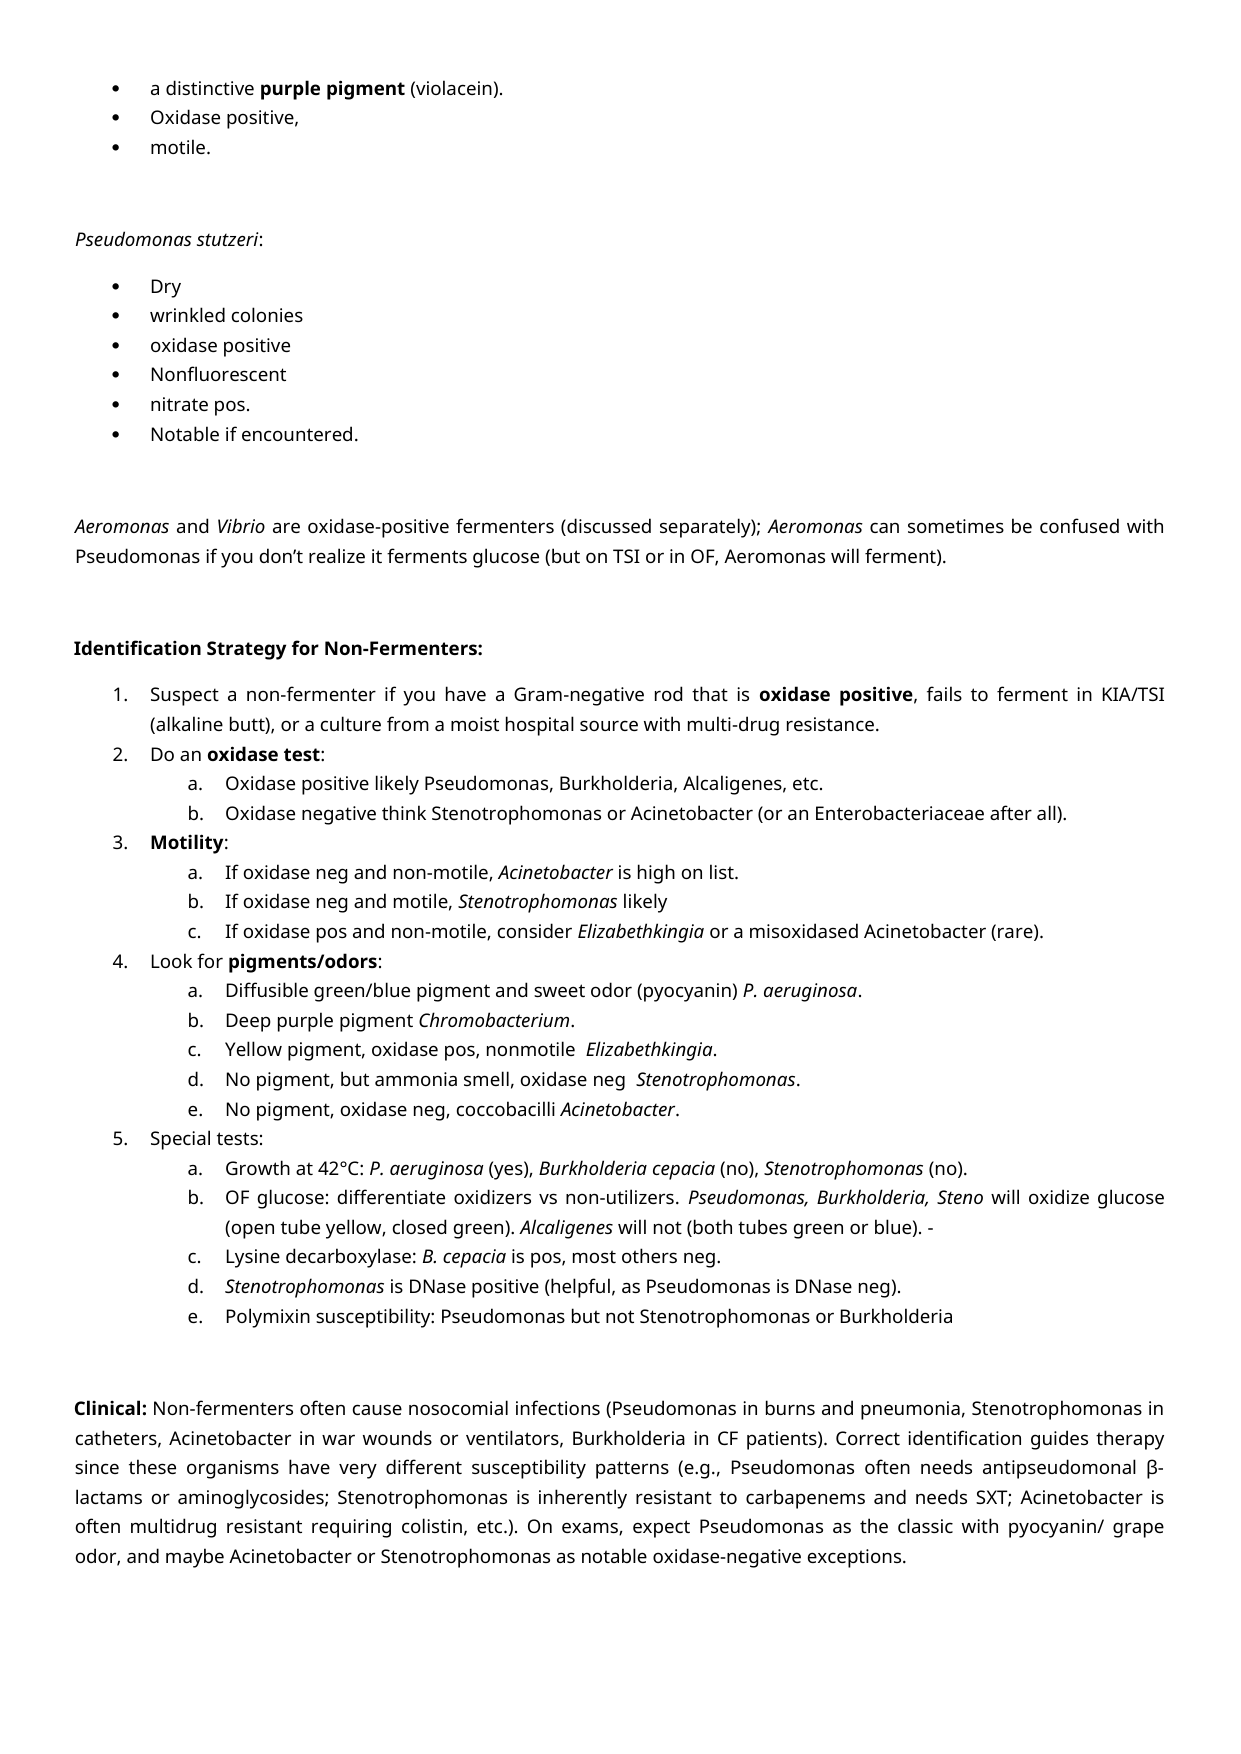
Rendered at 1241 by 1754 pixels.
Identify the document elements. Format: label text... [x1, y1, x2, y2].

list wrinkled colonies [112, 302, 1165, 328]
list Stenotrophomonas is DNase positive (helpful, as Pseudomonas is DNase neg). [187, 1273, 1165, 1299]
list Notable if encountered. [112, 421, 1165, 446]
list If oxidase pos and non-motile, consider Elizabethkingia or a misoxidased Acinetobacter (rare). [187, 918, 1165, 944]
text Aeromonas and Vibrio are oxidase-positive fermenters (discussed separately); Aeromonas can sometimes be confused with Pseudomonas if you don’t realize it ferments glucose (but on TSI or in OF, Aeromonas will ferment). [75, 513, 1165, 568]
list Lysine decarboxylase: B. cepacia is pos, most others neg. [187, 1244, 1165, 1269]
list motile. [112, 134, 1165, 160]
text Clinical: Non-fermenters often cause nosocomial infections (Pseudomonas in burns and pneumonia, Stenotrophomonas in catheters, Acinetobacter in war wounds or ventilators, Burkholderia in CF patients). Correct identification guides therapy since these organisms have very different susceptibility patterns (e.g., Pseudomonas often needs antipseudomonal β-lactams or aminoglycosides; Stenotrophomonas is inherently resistant to carbapenems and needs SXT; Acinetobacter is often multidrug resistant requiring colistin, etc.). On exams, expect Pseudomonas as the classic with pyocyanin/ grape odor, and maybe Acinetobacter or Stenotrophomonas as notable oxidase-negative exceptions. [73, 1395, 1165, 1569]
list Oxidase positive likely Pseudomonas, Burkholderia, Alcaligenes, etc. [187, 770, 1165, 796]
list nitrate pos. [112, 391, 1165, 417]
list oxidase positive [112, 332, 1165, 358]
list Look for pigments/odors: [112, 948, 1165, 973]
text Identification Strategy for Non-Fermenters: [73, 635, 1165, 661]
list Deep purple pigment Chromobacterium. [187, 1007, 1165, 1033]
list No pigment, but ammonia smell, oxidase neg Stenotrophomonas. [187, 1066, 1165, 1092]
list Yellow pigment, oxidase pos, nonmotile Elizabethkingia. [187, 1037, 1165, 1062]
list If oxidase neg and non-motile, Acinetobacter is high on list. [187, 859, 1165, 885]
list Dry [112, 273, 1165, 298]
list a distinctive purple pigment (violacein). [112, 75, 1165, 101]
list Polymixin susceptibility: Pseudomonas but not Stenotrophomonas or Burkholderia [187, 1303, 1165, 1328]
list Do an oxidase test: [112, 741, 1165, 766]
list Nonfluorescent [112, 362, 1165, 387]
list Suspect a non-fermenter if you have a Gram-negative rod that is oxidase positive, fails to ferment in KIA/TSI (alkaline butt), or a culture from a moist hospital source with multi-drug resistance. [112, 682, 1165, 737]
list Diffusible green/blue pigment and sweet odor (pyocyanin) P. aeruginosa. [187, 977, 1165, 1003]
list If oxidase neg and motile, Stenotrophomonas likely [187, 889, 1165, 914]
list Growth at 42°C: P. aeruginosa (yes), Burkholderia cepacia (no), Stenotrophomonas (no). [187, 1155, 1165, 1181]
list Special tests: [112, 1125, 1165, 1151]
list No pigment, oxidase neg, coccobacilli Acinetobacter. [187, 1096, 1165, 1121]
list Oxidase negative think Stenotrophomonas or Acinetobacter (or an Enterobacteriaceae after all). [187, 800, 1165, 826]
list OF glucose: differentiate oxidizers vs non-utilizers. Pseudomonas, Burkholderia, Steno will oxidize glucose (open tube yellow, closed green). Alcaligenes will not (both tubes green or blue). - [187, 1184, 1165, 1240]
list Oxidase positive, [112, 104, 1165, 130]
list Motility: [112, 829, 1165, 855]
text Pseudomonas stutzeri: [75, 227, 1165, 252]
